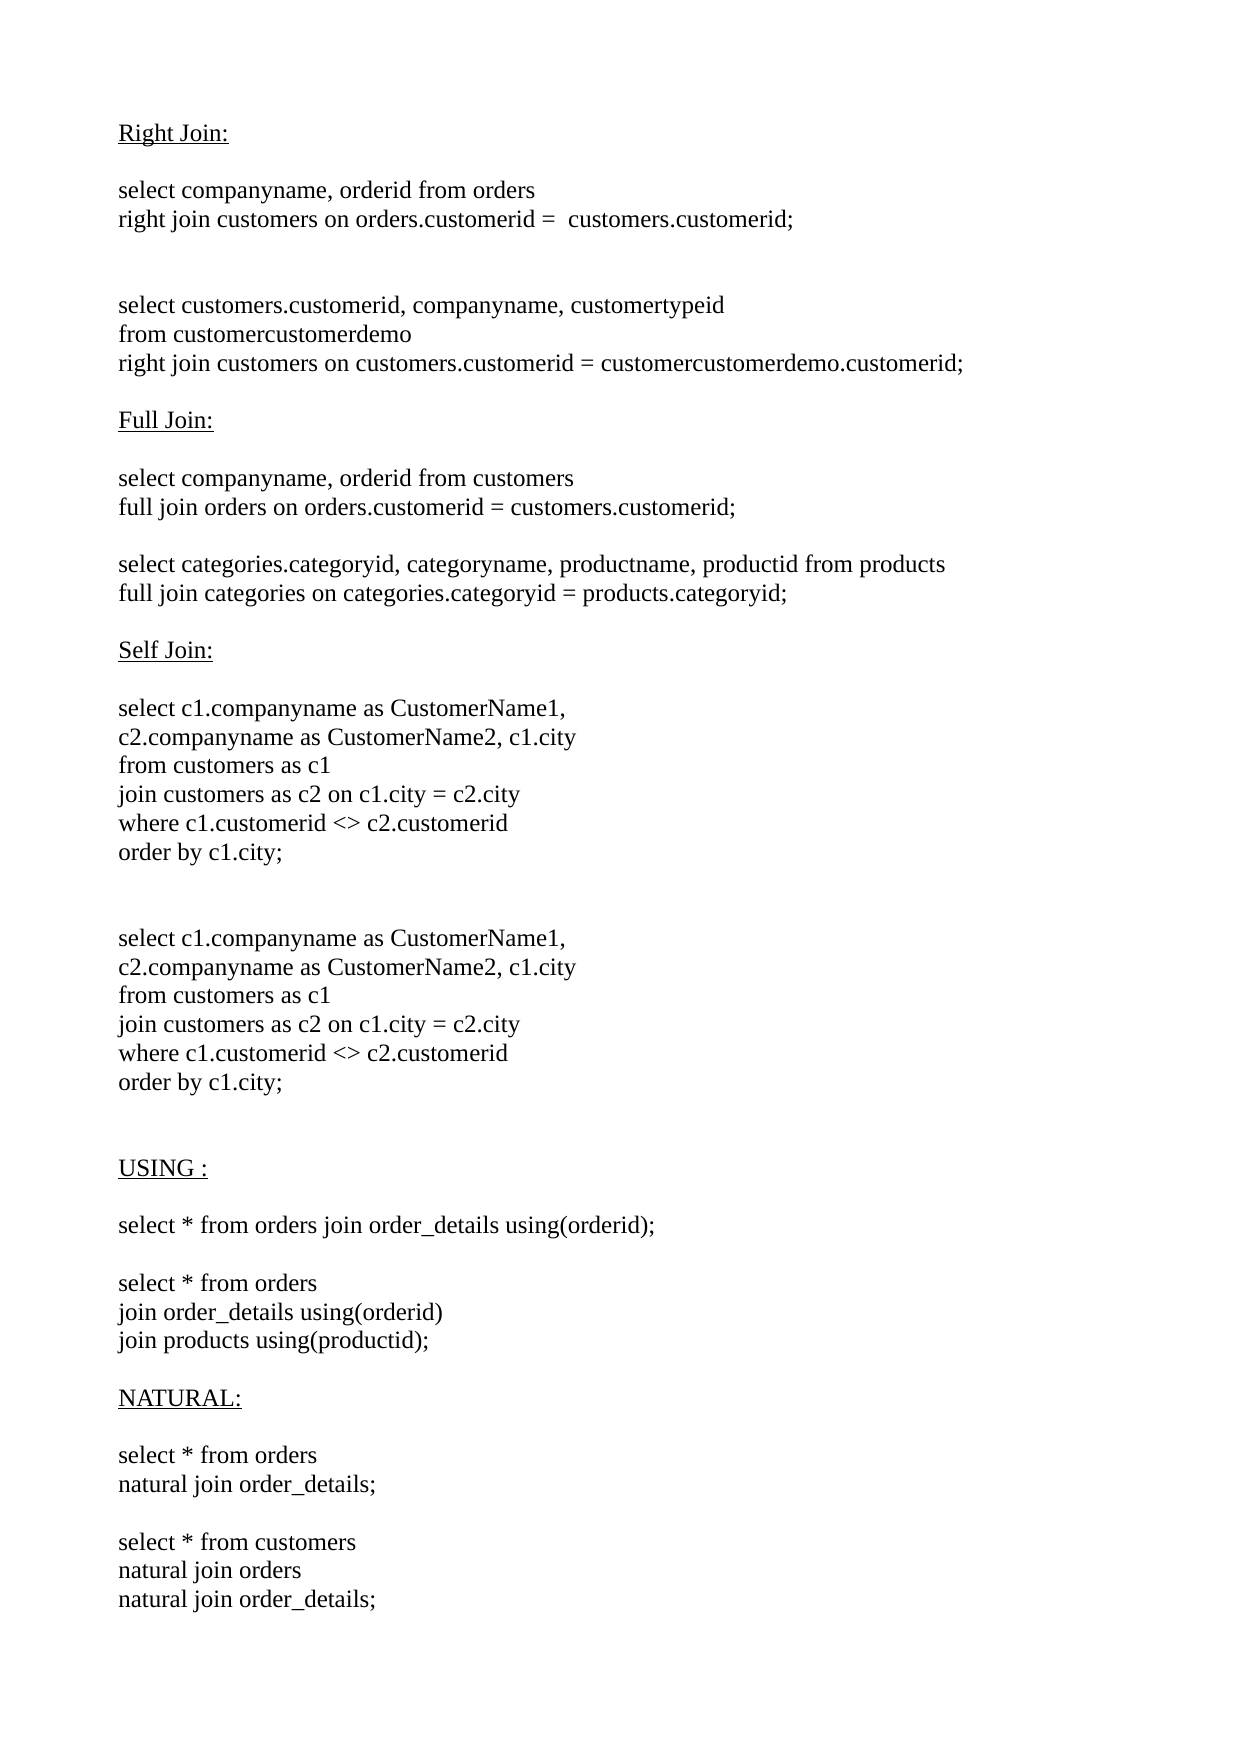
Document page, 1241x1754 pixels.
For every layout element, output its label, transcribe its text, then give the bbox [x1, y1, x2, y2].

text select * from customers [118, 1527, 1122, 1556]
text select * from orders [118, 1441, 1122, 1469]
text select * from orders [118, 1268, 1122, 1297]
text full join orders on orders.customerid = customers.customerid; [118, 492, 1122, 521]
text c2.companyname as CustomerName2, c1.city [118, 722, 1122, 751]
text c2.companyname as CustomerName2, c1.city [118, 952, 1122, 981]
text Full Join: [118, 406, 1122, 434]
text natural join orders [118, 1556, 1122, 1584]
text order by c1.city; [118, 837, 1122, 866]
text Right Join: [118, 118, 1122, 147]
text NATURAL: [118, 1383, 1122, 1412]
text where c1.customerid <> c2.customerid [118, 808, 1122, 837]
text select customers.customerid, companyname, customertypeid [118, 291, 1122, 319]
text join order_details using(orderid) [118, 1297, 1122, 1326]
text where c1.customerid <> c2.customerid [118, 1038, 1122, 1067]
text order by c1.city; [118, 1067, 1122, 1096]
text natural join order_details; [118, 1584, 1122, 1613]
text right join customers on customers.customerid = customercustomerdemo.customerid; [118, 348, 1122, 377]
text select companyname, orderid from orders [118, 176, 1122, 204]
text join customers as c2 on c1.city = c2.city [118, 779, 1122, 808]
text full join categories on categories.categoryid = products.categoryid; [118, 578, 1122, 607]
text select * from orders join order_details using(orderid); [118, 1211, 1122, 1239]
text select c1.companyname as CustomerName1, [118, 923, 1122, 952]
text USING : [118, 1153, 1122, 1182]
text from customers as c1 [118, 981, 1122, 1009]
text Self Join: [118, 636, 1122, 664]
text select companyname, orderid from customers [118, 463, 1122, 492]
text select categories.categoryid, categoryname, productname, productid from products [118, 549, 1122, 578]
text from customercustomerdemo [118, 319, 1122, 348]
text join products using(productid); [118, 1326, 1122, 1354]
text join customers as c2 on c1.city = c2.city [118, 1009, 1122, 1038]
text from customers as c1 [118, 751, 1122, 779]
text right join customers on orders.customerid = customers.customerid; [118, 204, 1122, 233]
text natural join order_details; [118, 1469, 1122, 1498]
text select c1.companyname as CustomerName1, [118, 693, 1122, 722]
